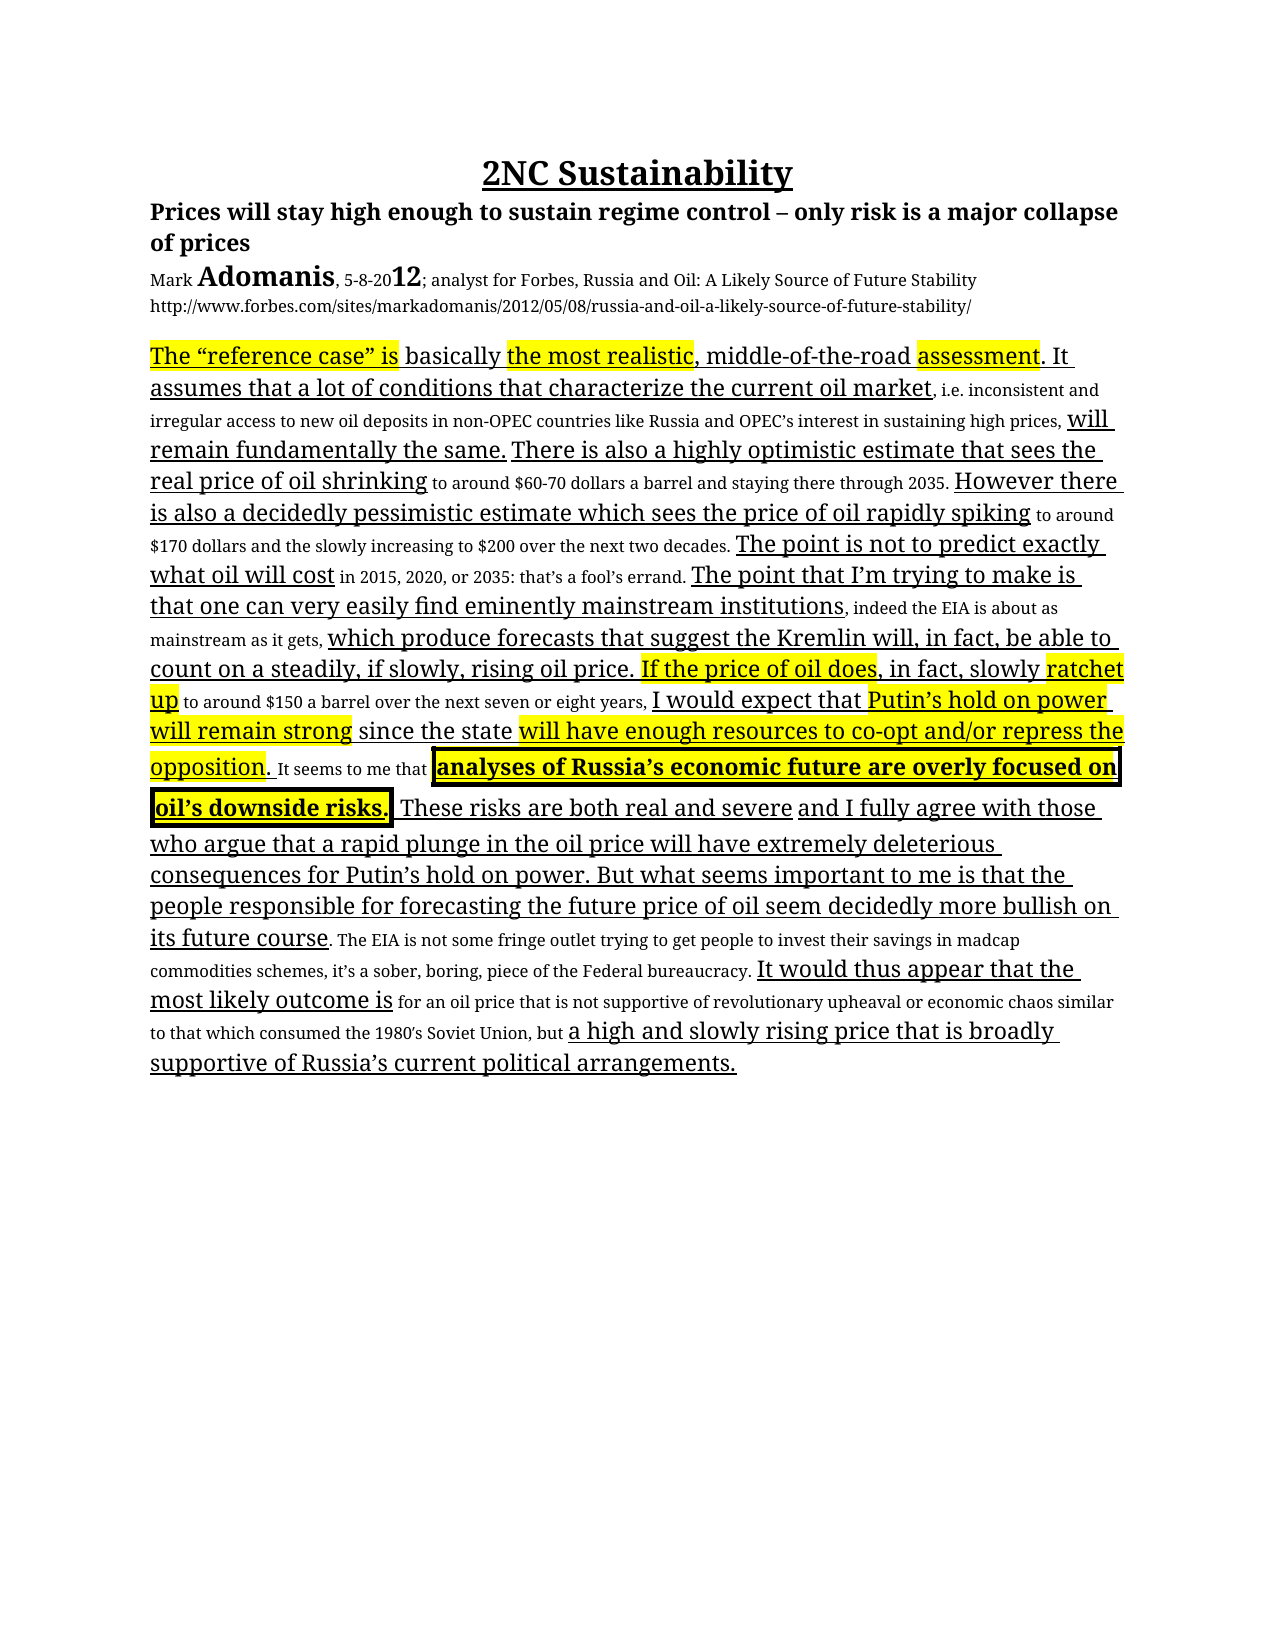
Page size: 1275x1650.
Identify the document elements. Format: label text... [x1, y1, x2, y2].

text The “reference case” is basically the most realistic, middle-of-the-road assessment. It assumes that a lot of conditions that characterize the current oil market, i.e. inconsistent and irregular access to new oil deposits in non-OPEC countries like Russia and OPEC’s interest in sustaining high prices, will remain fundamentally the same. There is also a highly optimistic estimate that sees the real price of oil shrinking to around $60-70 dollars a barrel and staying there through 2035. However there is also a decidedly pessimistic estimate which sees the price of oil rapidly spiking to around $170 dollars and the slowly increasing to $200 over the next two decades. The point is not to predict exactly what oil will cost in 2015, 2020, or 2035: that’s a fool’s errand. The point that I’m trying to make is that one can very easily find eminently mainstream institutions, indeed the EIA is about as mainstream as it gets, which produce forecasts that suggest the Kremlin will, in fact, be able to count on a steadily, if slowly, rising oil price. If the price of oil does, in fact, slowly ratchet up to around $150 a barrel over the next seven or eight years, I would expect that Putin’s hold on power will remain strong since the state will have enough resources to co-opt and/or repress the opposition. It seems to me that analyses of Russia’s economic future are overly focused on oil’s downside risks. These risks are both real and severe and I fully agree with those who argue that a rapid plunge in the oil price will have extremely deleterious consequences for Putin’s hold on power. But what seems important to me is that the people responsible for forecasting the future price of oil seem decidedly more bullish on its future course. The EIA is not some fringe outlet trying to get people to invest their savings in madcap commodities schemes, it’s a sober, boring, piece of the Federal bureaucracy. It would thus appear that the most likely outcome is for an oil price that is not supportive of revolutionary upheaval or economic chaos similar to that which consumed the 1980′s Soviet Union, but a high and slowly rising price that is broadly supportive of Russia’s current political arrangements. [150, 743, 1125, 1078]
text The “reference case” is basically the most realistic, middle-of-the-road assessment. It assumes that a lot of conditions that characterize the current oil market, i.e. inconsistent and irregular access to new oil deposits in non-OPEC countries like Russia and OPEC’s interest in sustaining high prices, will remain fundamentally the same. There is also a highly optimistic estimate that sees the real price of oil shrinking to around $60-70 dollars a barrel and staying there through 2035. However there is also a decidedly pessimistic estimate which sees the price of oil rapidly spiking to around $170 dollars and the slowly increasing to $200 over the next two decades. The point is not to predict exactly what oil will cost in 2015, 2020, or 2035: that’s a fool’s errand. The point that I’m trying to make is that one can very easily find eminently mainstream institutions, indeed the EIA is about as mainstream as it gets, which produce forecasts that suggest the Kremlin will, in fact, be able to count on a steadily, if slowly, rising oil price. If the price of oil does, in fact, slowly ratchet up to around $150 a barrel over the next seven or eight years, I would expect that Putin’s hold on power will remain strong since the state will have enough resources to co-opt and/or repress the opposition. It seems to me that analyses of Russia’s economic future are overly focused on oil’s downside risks. These risks are both real and severe and I fully agree with those who argue that a rapid plunge in the oil price will have extremely deleterious consequences for Putin’s hold on power. But what seems important to me is that the people responsible for forecasting the future price of oil seem decidedly more bullish on its future course. The EIA is not some fringe outlet trying to get people to invest their savings in madcap commodities schemes, it’s a sober, boring, piece of the Federal bureaucracy. It would thus appear that the most likely outcome is for an oil price that is not supportive of revolutionary upheaval or economic chaos similar to that which consumed the 1980′s Soviet Union, but a high and slowly rising price that is broadly supportive of Russia’s current political arrangements. [150, 340, 1125, 742]
subtitle Prices will stay high enough to sustain regime control – only risk is a major collapse of prices [150, 195, 1125, 258]
subtitle 2NC Sustainability [150, 150, 1125, 195]
text Mark Adomanis, 5-8-2012; analyst for Forbes, Russia and Oil: A Likely Source of Future Stability http://www.forbes.com/sites/markadomanis/2012/05/08/russia-and-oil-a-likely-source-of-future-stability/ [150, 258, 1125, 317]
